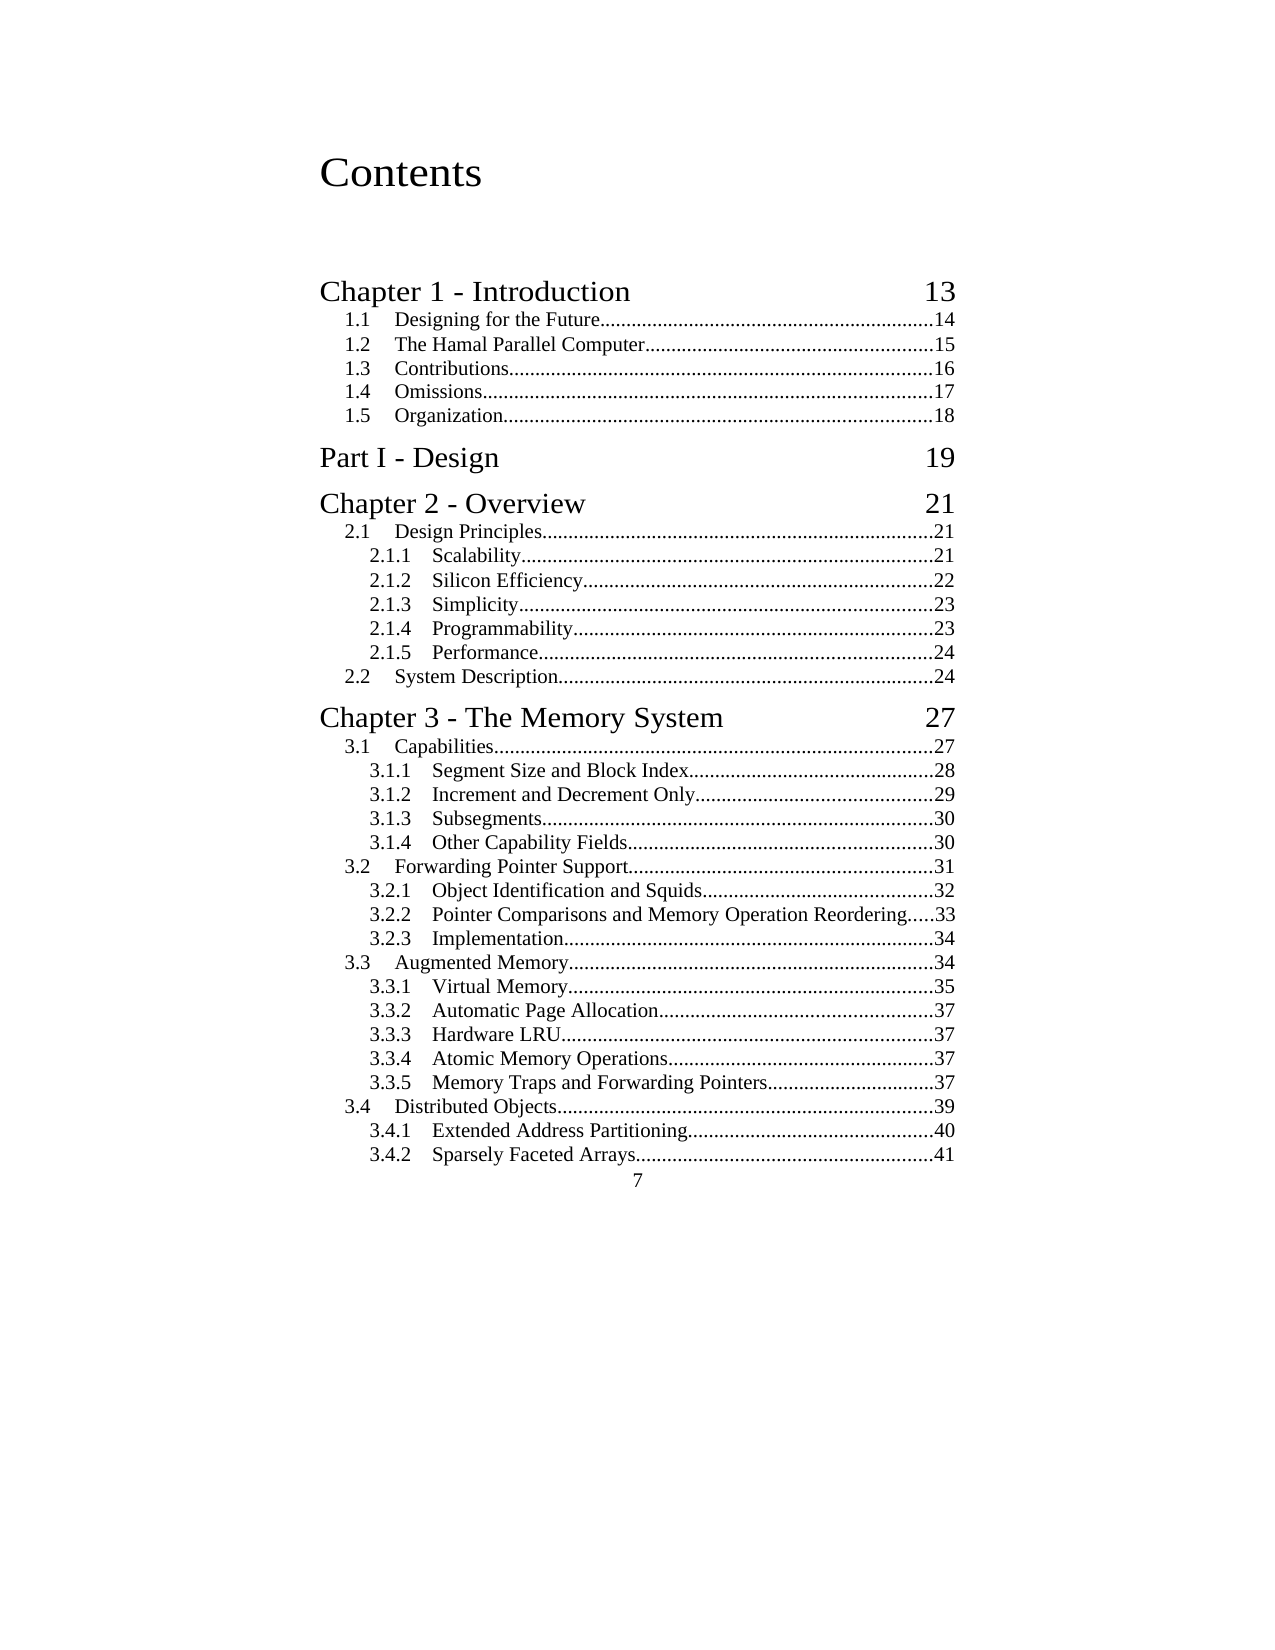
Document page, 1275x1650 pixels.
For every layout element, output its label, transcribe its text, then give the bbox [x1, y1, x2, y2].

subtitle Contents [319, 148, 1275, 196]
